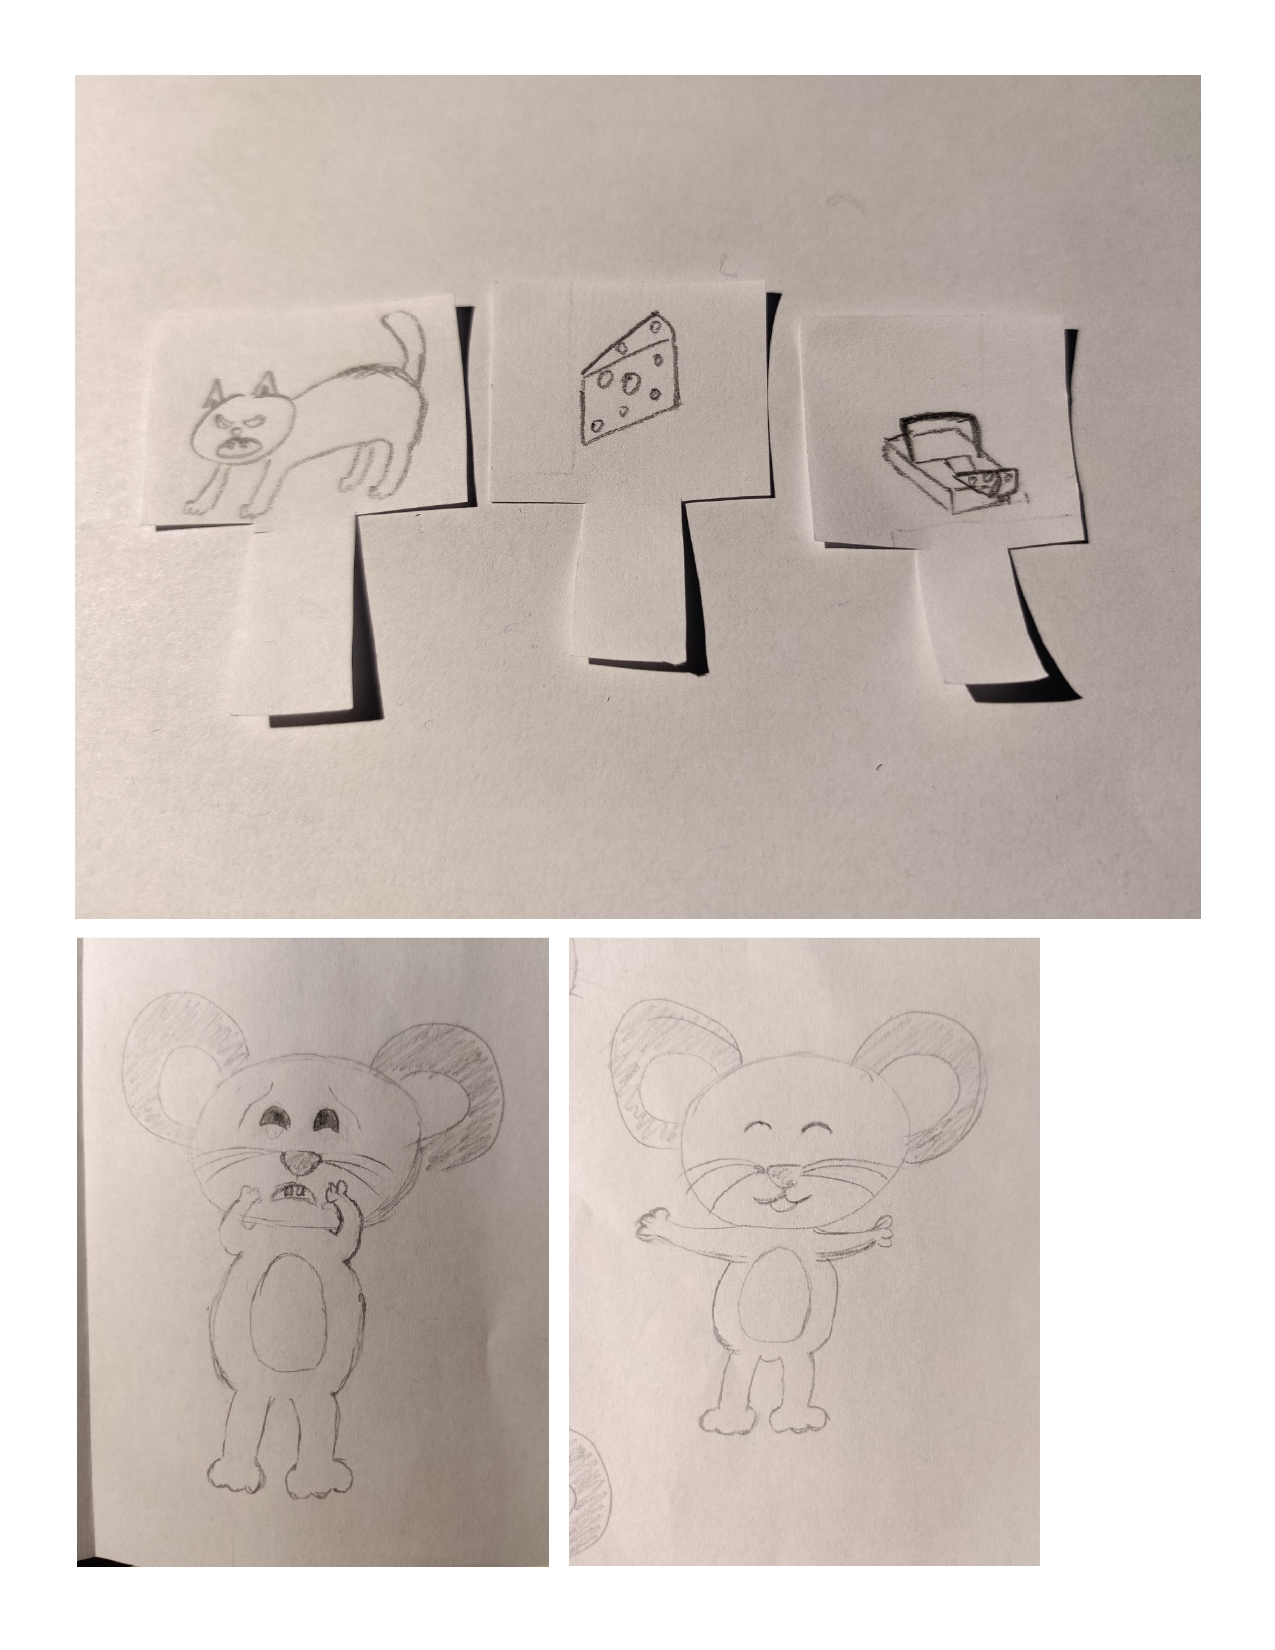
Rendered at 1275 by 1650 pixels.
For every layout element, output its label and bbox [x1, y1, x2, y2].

picture [569, 938, 1039, 1566]
picture [75, 75, 1201, 919]
picture [77, 938, 548, 1567]
